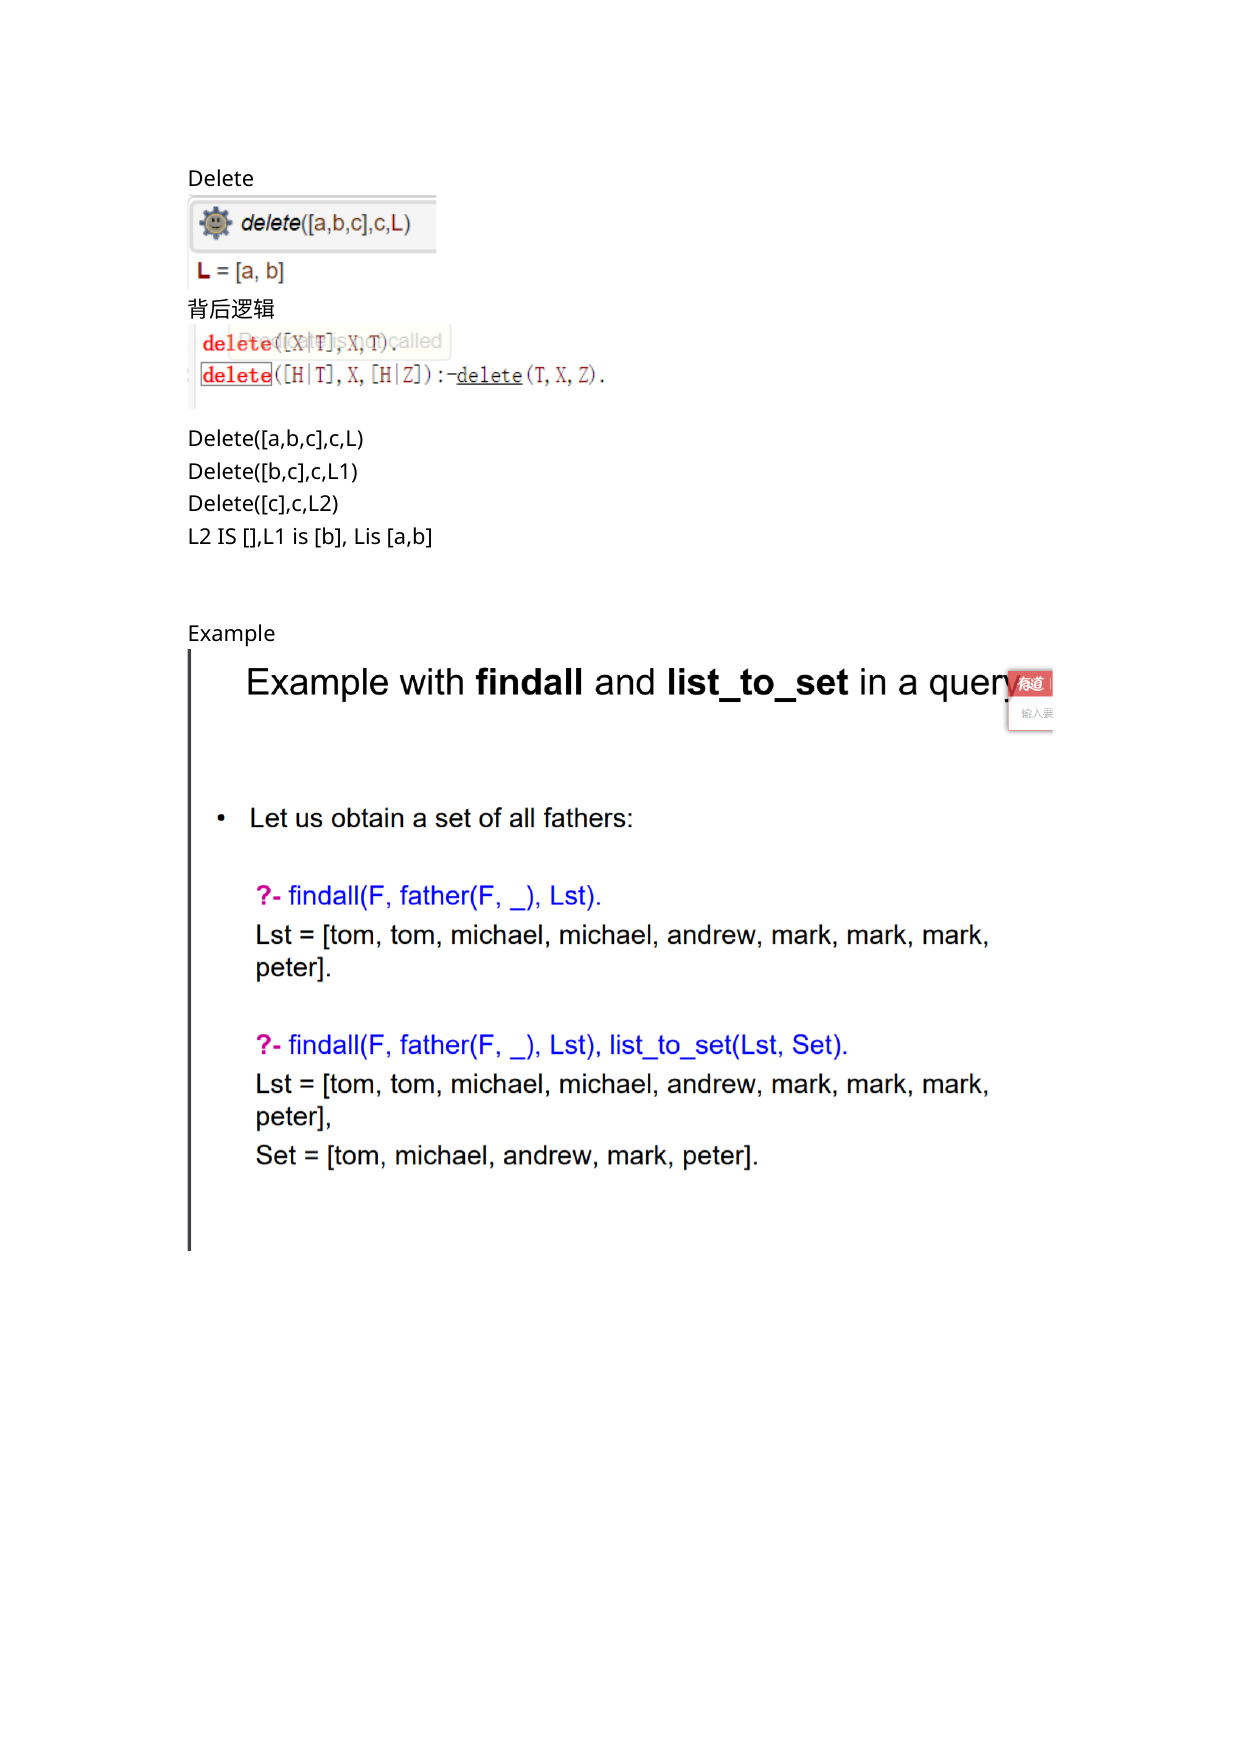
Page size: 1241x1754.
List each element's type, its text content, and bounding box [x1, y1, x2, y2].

text Delete [187, 162, 1053, 194]
picture [187, 324, 632, 409]
picture [187, 194, 437, 290]
text L2 IS [],L1 is [b], Lis [a,b] [187, 519, 1053, 552]
text Delete([c],c,L2) [187, 487, 1053, 519]
text Delete([a,b,c],c,L) [187, 422, 1053, 454]
text 背后逻辑 [187, 292, 1053, 324]
text Delete([b,c],c,L1) [187, 454, 1053, 487]
text Example [187, 617, 1053, 649]
picture [187, 649, 1053, 1251]
